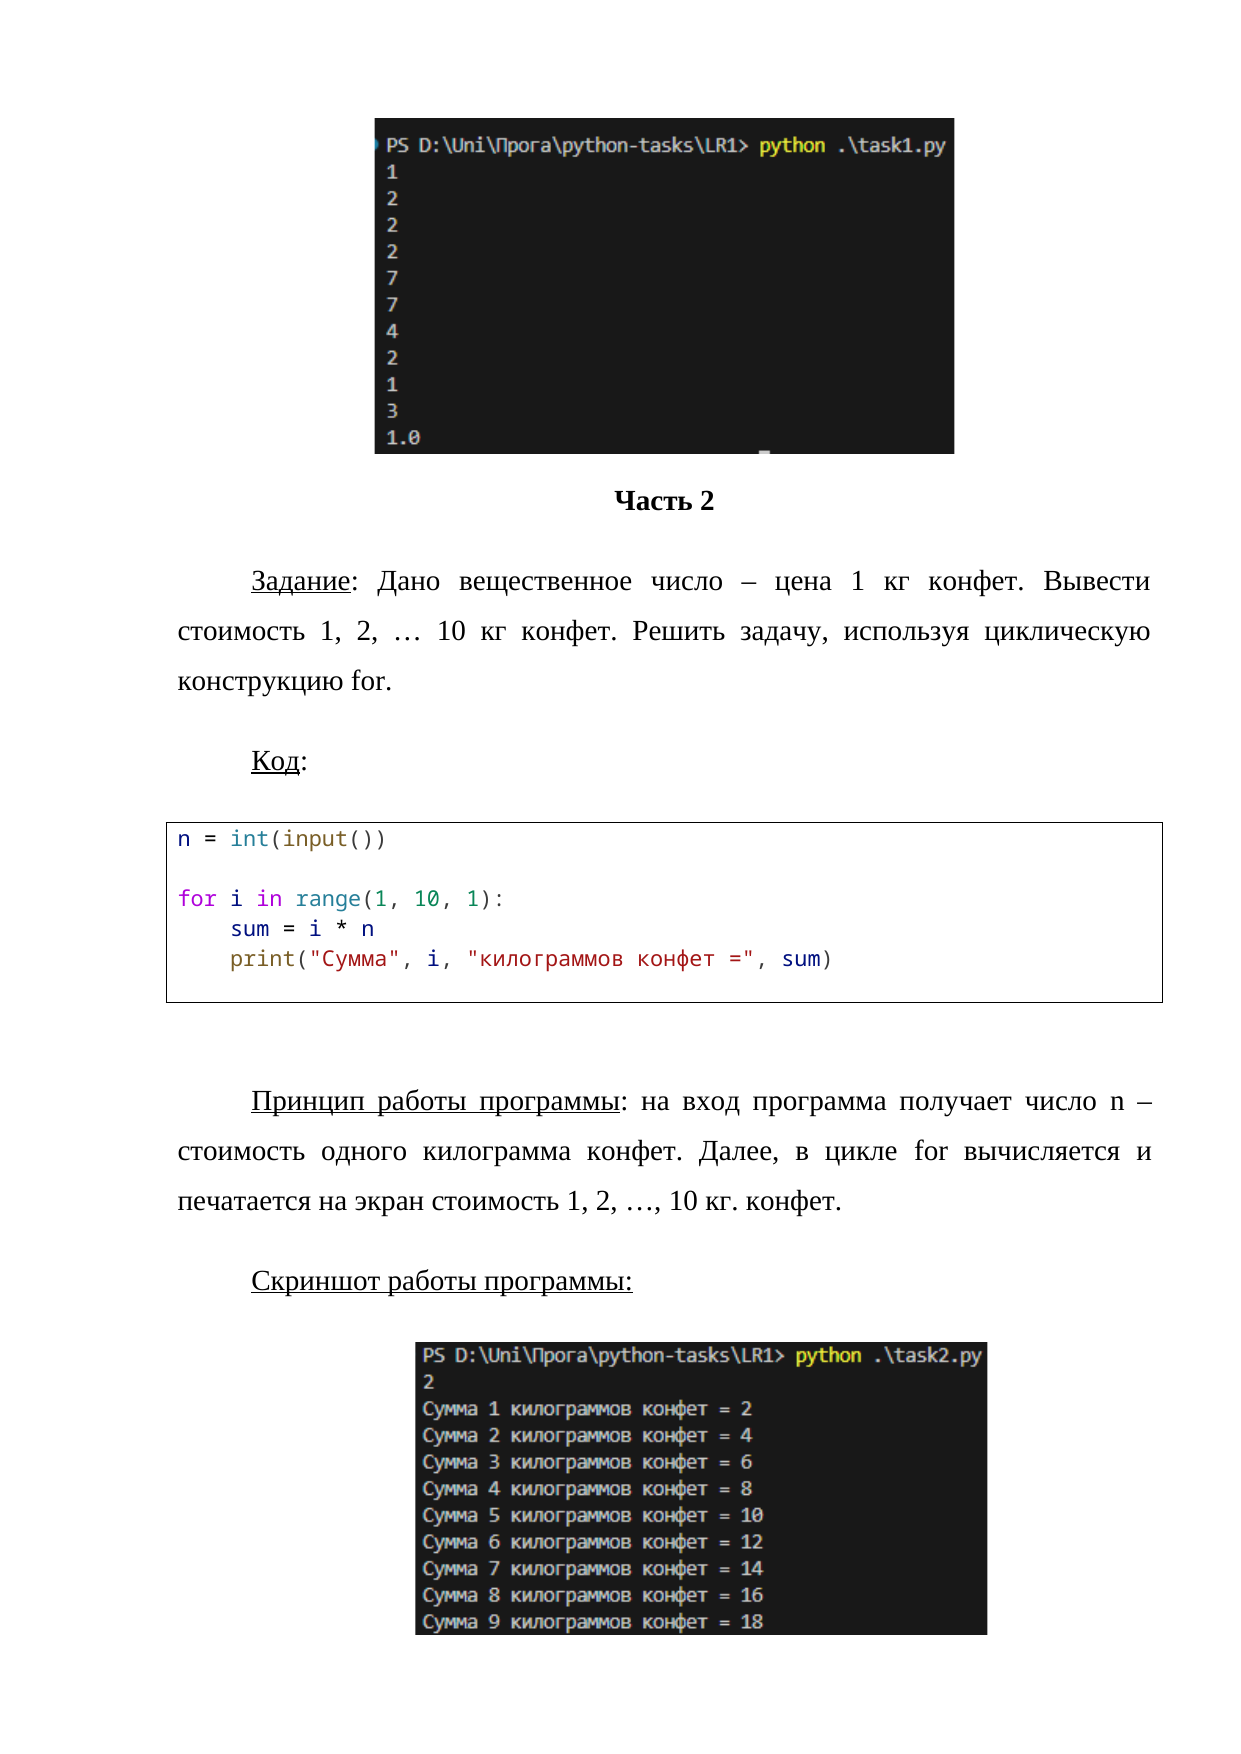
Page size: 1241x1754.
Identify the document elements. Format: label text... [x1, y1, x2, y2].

text Скриншот работы программы: [177, 1263, 1152, 1296]
subtitle Часть 2 [177, 483, 1152, 517]
text Задание: Дано вещественное число – цена 1 кг конфет. Вывести стоимость 1, 2, … 10 кг конфет. Решить задачу, используя циклическую конструкцию for. [177, 563, 1152, 697]
text Принцип работы программы: на вход программа получает число n – стоимость одного килограмма конфет. Далее, в цикле for вычисляется и печатается на экран стоимость 1, 2, …, 10 кг. конфет. [177, 1083, 1152, 1217]
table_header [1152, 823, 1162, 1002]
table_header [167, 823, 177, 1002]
text Код: [177, 743, 1152, 776]
picture [415, 1342, 988, 1635]
picture [374, 118, 955, 454]
